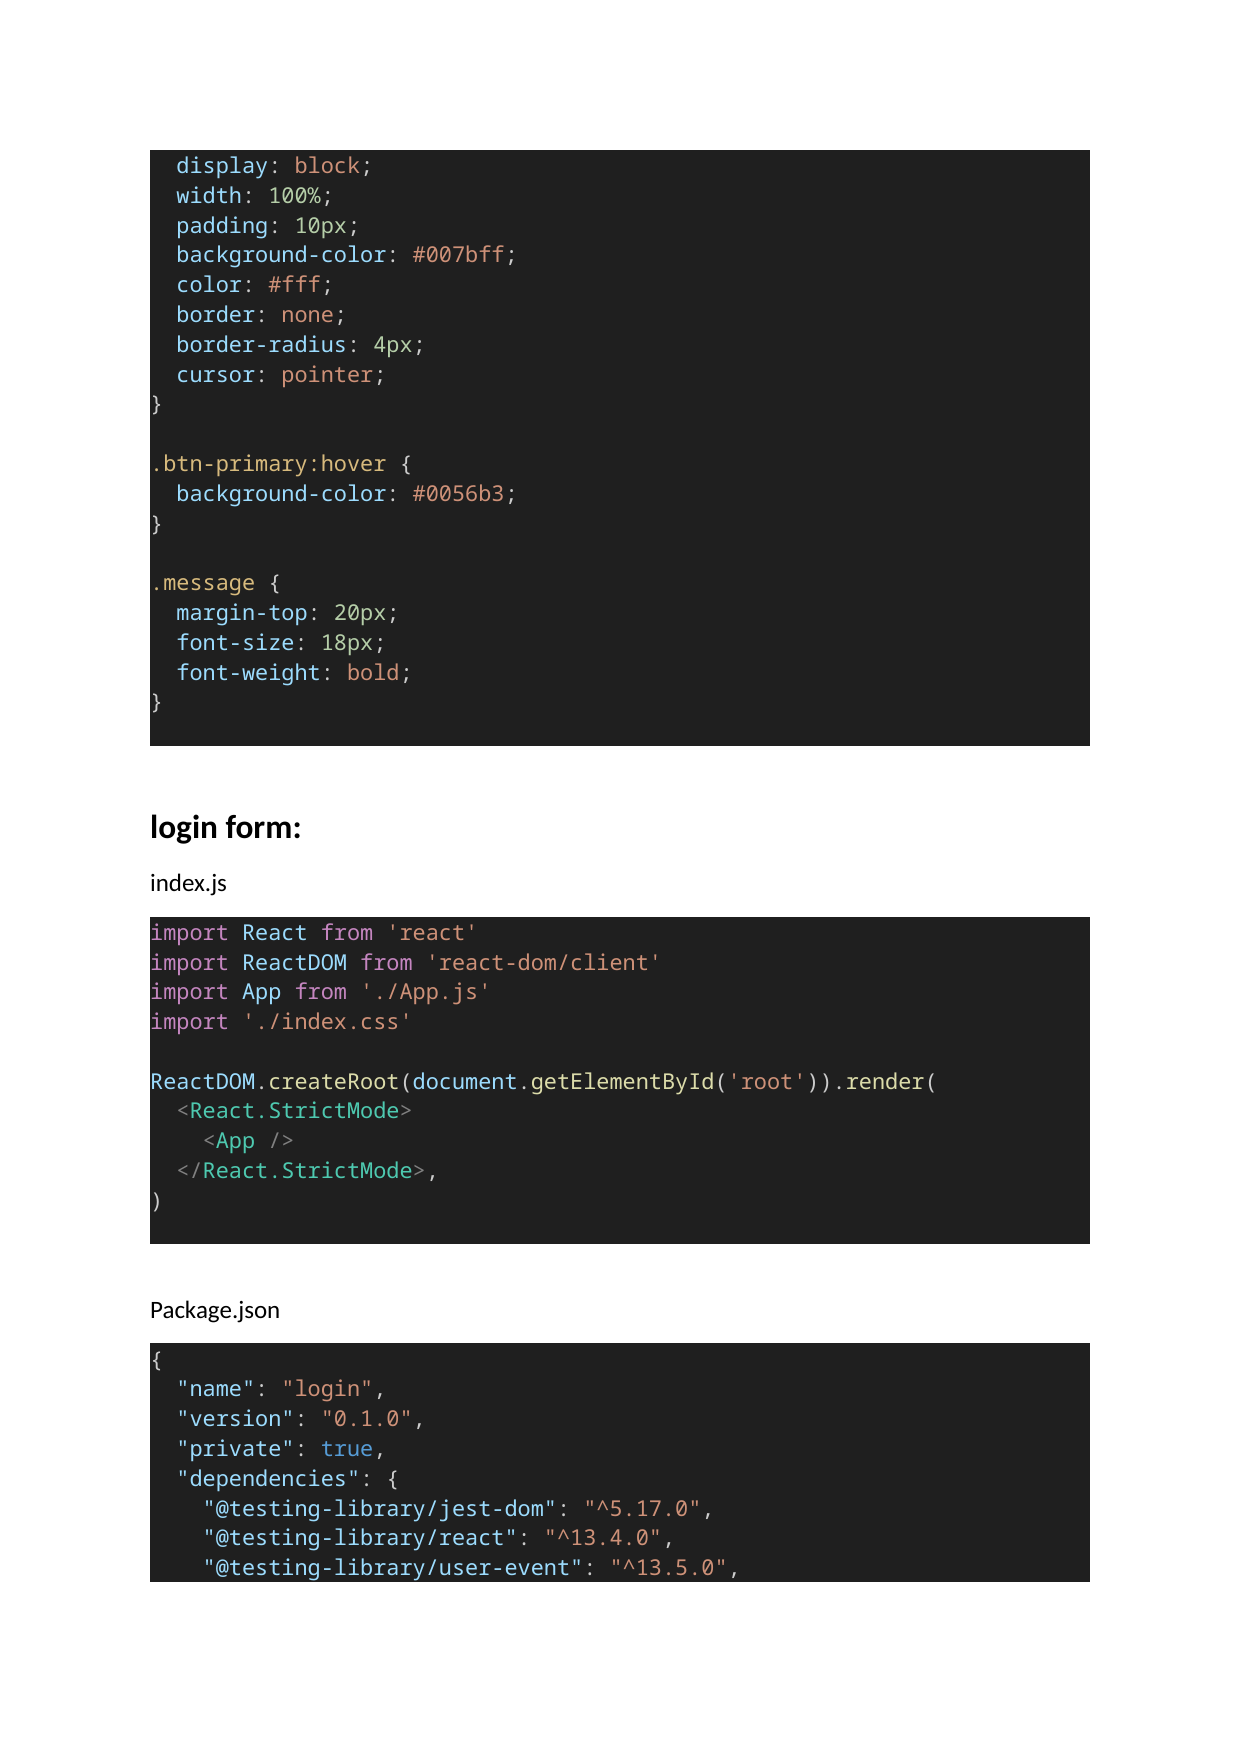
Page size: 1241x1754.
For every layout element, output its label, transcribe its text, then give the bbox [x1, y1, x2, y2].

text color: #fff; [150, 269, 1090, 299]
text width: 100%; [150, 180, 1090, 209]
text .message { [150, 567, 1090, 597]
text "@testing-library/user-event": "^13.5.0", [150, 1552, 1090, 1582]
text Package.json [150, 1294, 1090, 1324]
text cursor: pointer; [150, 358, 1090, 388]
text "name": "login", [150, 1373, 1090, 1403]
text "@testing-library/react": "^13.4.0", [150, 1522, 1090, 1552]
text margin-top: 20px; [150, 597, 1090, 627]
text .btn-primary:hover { [150, 448, 1090, 478]
text import ReactDOM from 'react-dom/client' [150, 946, 1090, 976]
text font-weight: bold; [150, 656, 1090, 686]
text import App from './App.js' [150, 976, 1090, 1006]
text "version": "0.1.0", [150, 1403, 1090, 1433]
text import './index.css' [150, 1006, 1090, 1036]
text border-radius: 4px; [150, 329, 1090, 358]
text "dependencies": { [150, 1463, 1090, 1492]
text font-size: 18px; [150, 627, 1090, 656]
text <React.StrictMode> [150, 1095, 1090, 1125]
text index.js [150, 867, 1090, 898]
text } [150, 388, 1090, 418]
text background-color: #007bff; [150, 239, 1090, 269]
text } [150, 507, 1090, 537]
text display: block; [150, 150, 1090, 180]
text import React from 'react' [150, 917, 1090, 946]
text ) [150, 1185, 1090, 1214]
text <App /> [150, 1125, 1090, 1155]
text "private": true, [150, 1433, 1090, 1463]
text login form: [150, 806, 1090, 847]
text "@testing-library/jest-dom": "^5.17.0", [150, 1492, 1090, 1522]
text border: none; [150, 299, 1090, 329]
text background-color: #0056b3; [150, 478, 1090, 507]
text padding: 10px; [150, 209, 1090, 239]
text { [150, 1343, 1090, 1373]
text </React.StrictMode>, [150, 1155, 1090, 1185]
text } [150, 686, 1090, 716]
text ReactDOM.createRoot(document.getElementById('root')).render( [150, 1066, 1090, 1095]
